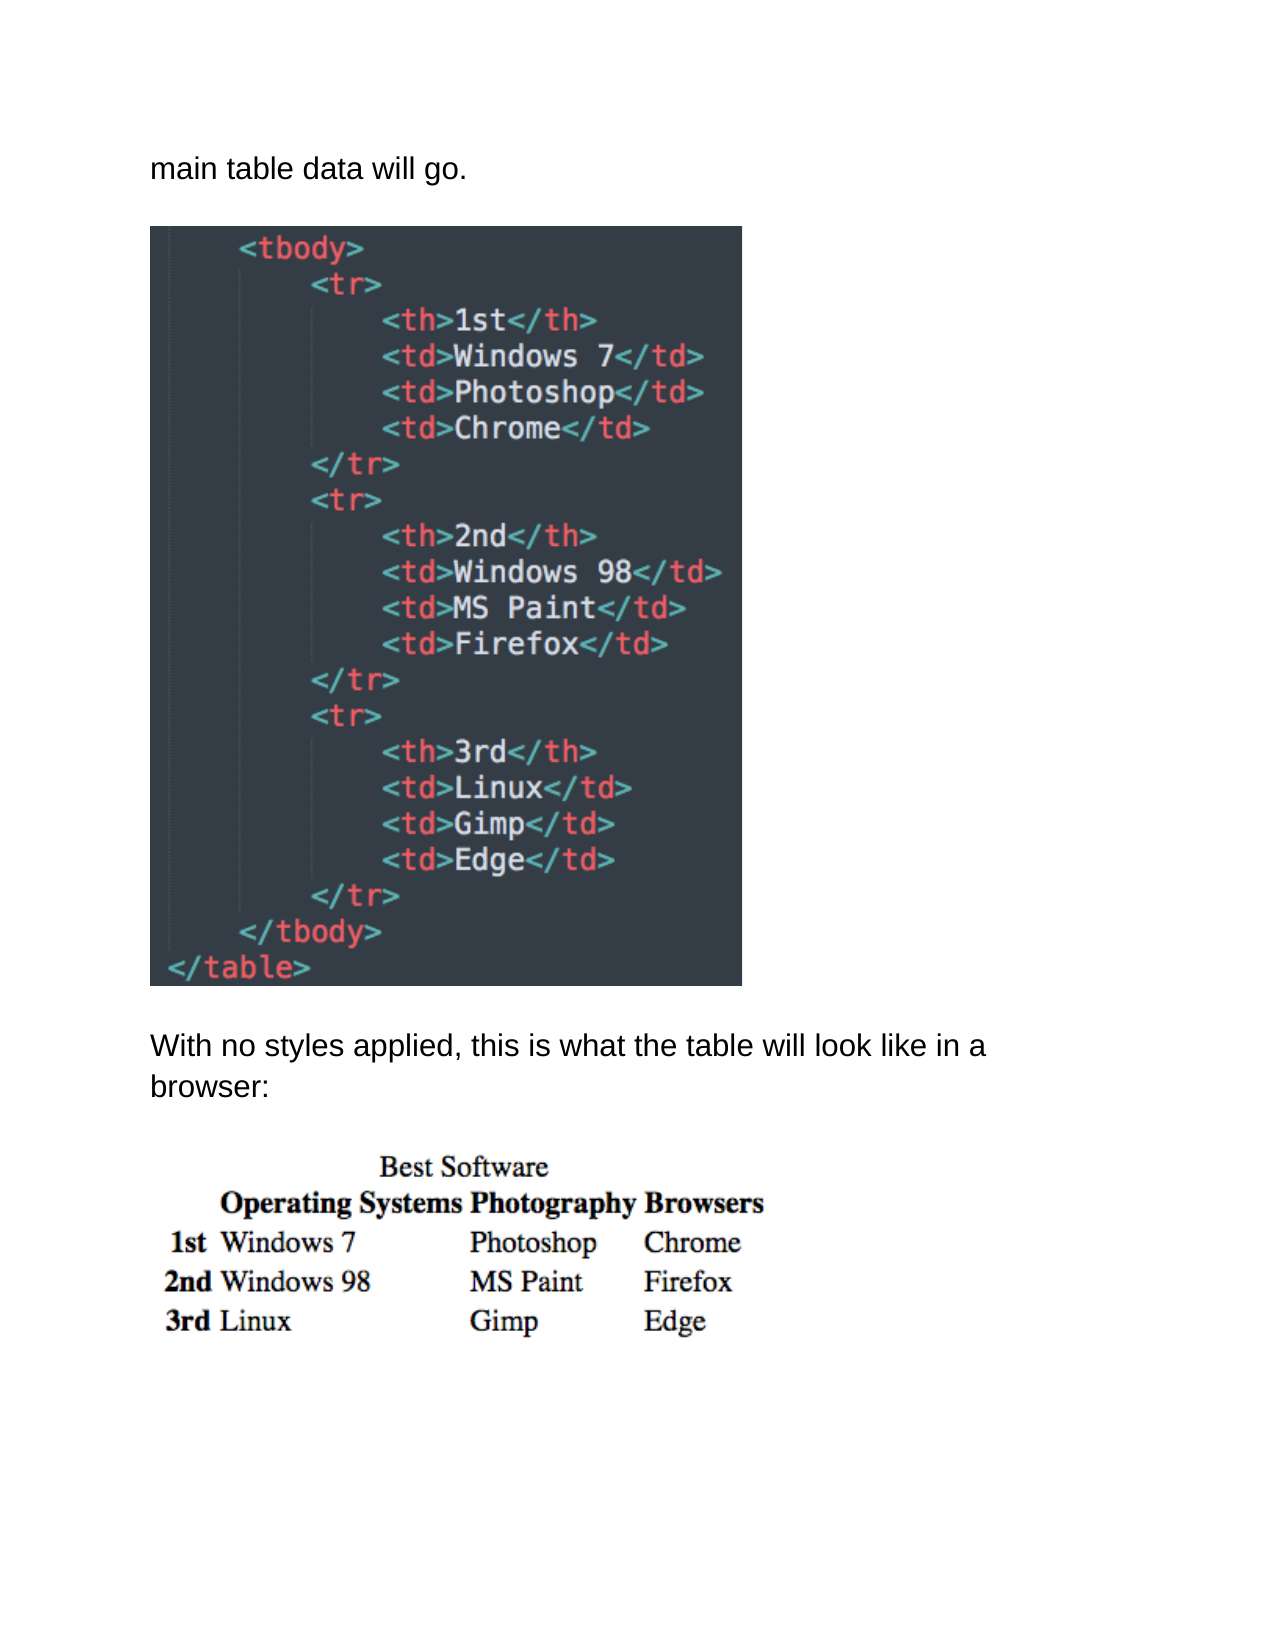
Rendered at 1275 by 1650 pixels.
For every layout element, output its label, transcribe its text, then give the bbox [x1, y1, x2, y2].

picture [150, 226, 743, 986]
picture [150, 1144, 800, 1364]
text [150, 150, 1102, 186]
text With no styles applied, this is what the table will look like in a browser: [150, 1027, 1102, 1104]
